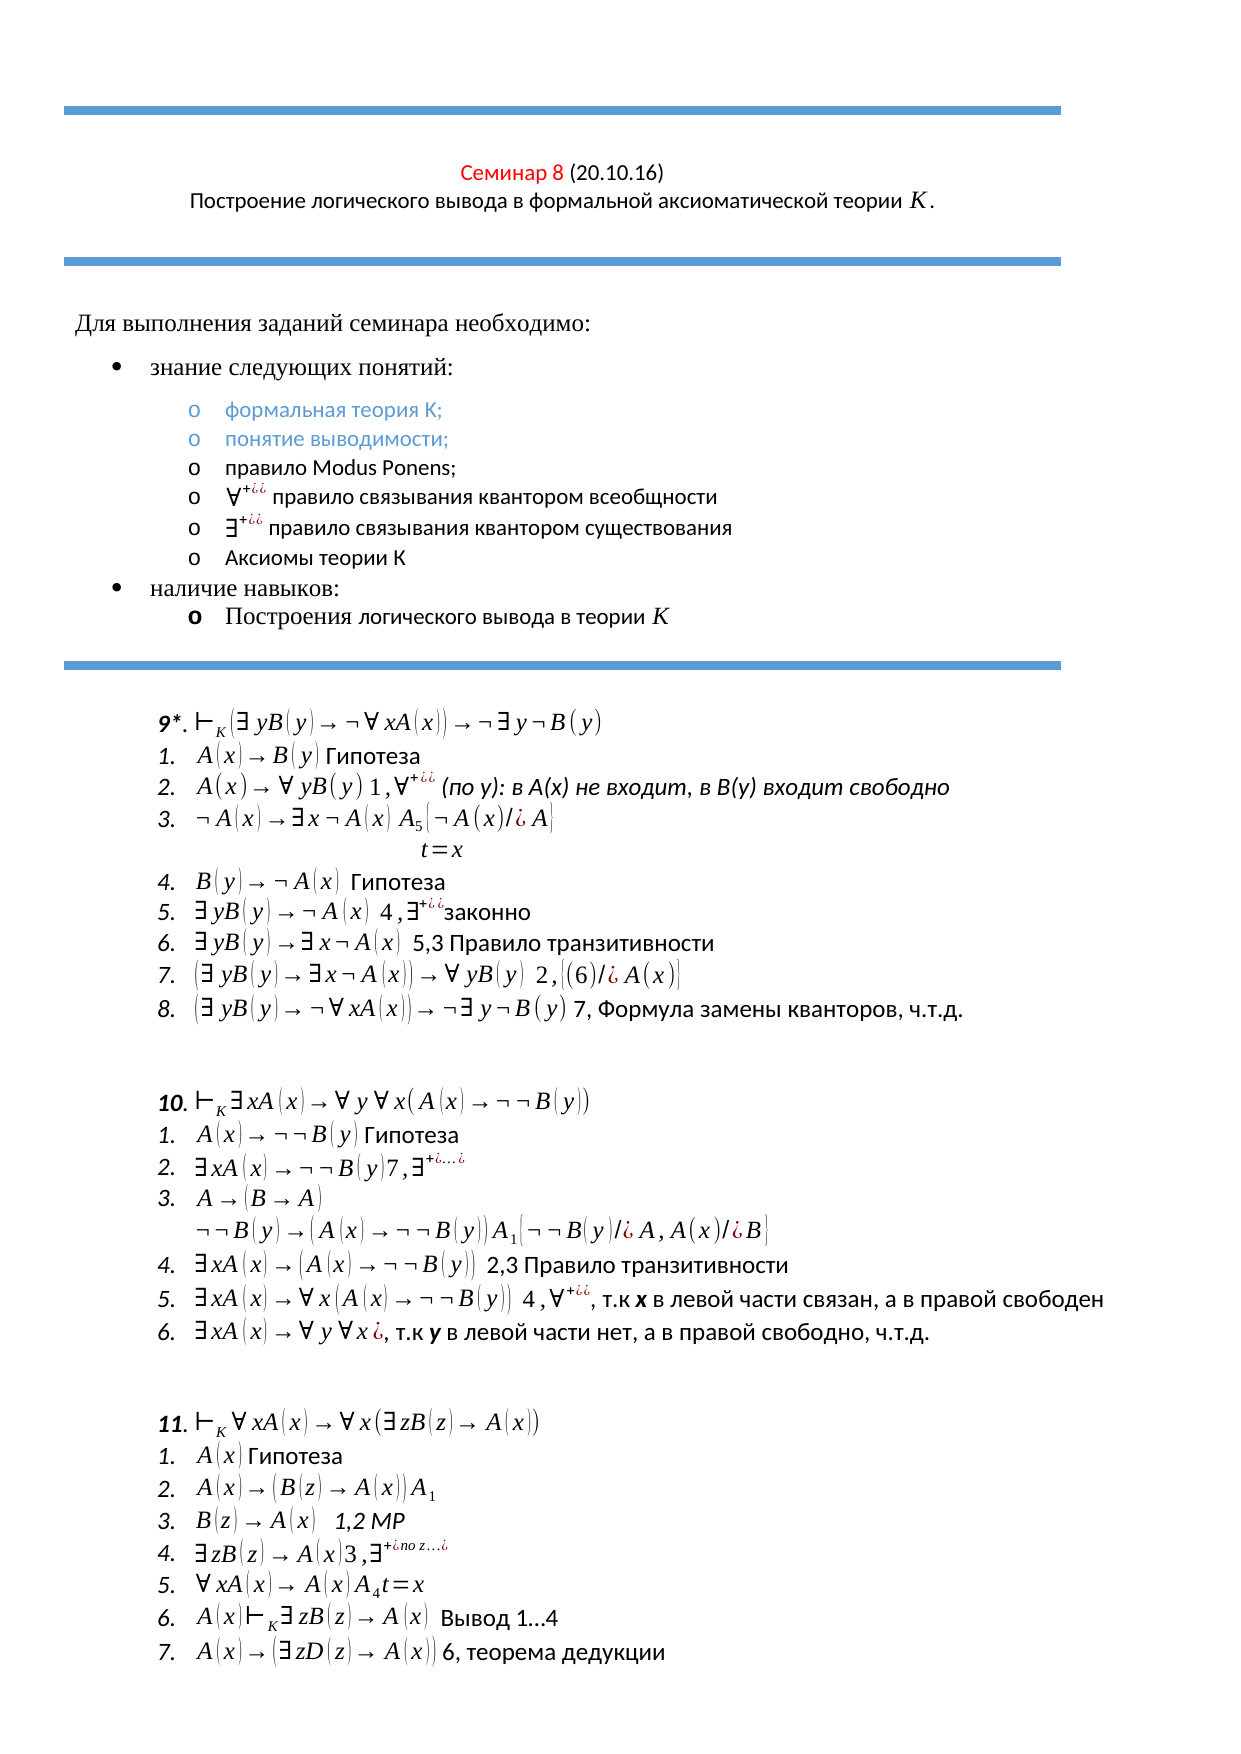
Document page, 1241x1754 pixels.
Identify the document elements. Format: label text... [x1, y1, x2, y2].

list 2,3 Правило транзитивности [157, 1248, 1165, 1282]
list Гипотеза [157, 1440, 1165, 1471]
list законно [157, 896, 1165, 927]
list Гипотеза [157, 1119, 1165, 1150]
table_cell Для выполнения заданий семинара необходимо: знание следующих понятий: формальная теория K; понятие выводимости; правило Modus Ponens; правило связывания квантором всеобщности правило связывания квантором существования Аксиомы теории К наличие навыков: Построения логического вывода в теории [64, 266, 1061, 661]
list Гипотеза [157, 866, 1165, 896]
list 5,3 Правило транзитивности [157, 927, 1165, 957]
list , т.к y в левой части нет, а в правой свободно, ч.т.д. [157, 1316, 1165, 1346]
list , т.к х в левой части связан, а в правой свободен [157, 1282, 1165, 1316]
list Вывод 1…4 [157, 1601, 1165, 1634]
list (по y): в A(x) не входит, в B(y) входит свободно [157, 771, 1165, 802]
list 10. [157, 1086, 1165, 1119]
list Гипотеза [157, 740, 1165, 771]
list 6, теорема дедукции [157, 1634, 1165, 1668]
table_header Семинар 8 (20.10.16) Построение логического вывода в формальной аксиоматической теории . [64, 115, 1061, 257]
list 7, Формула замены кванторов, ч.т.д. [157, 991, 1165, 1025]
list 9*. [157, 706, 1165, 740]
list 11. [157, 1407, 1165, 1440]
list 1,2 МР [157, 1505, 1165, 1536]
